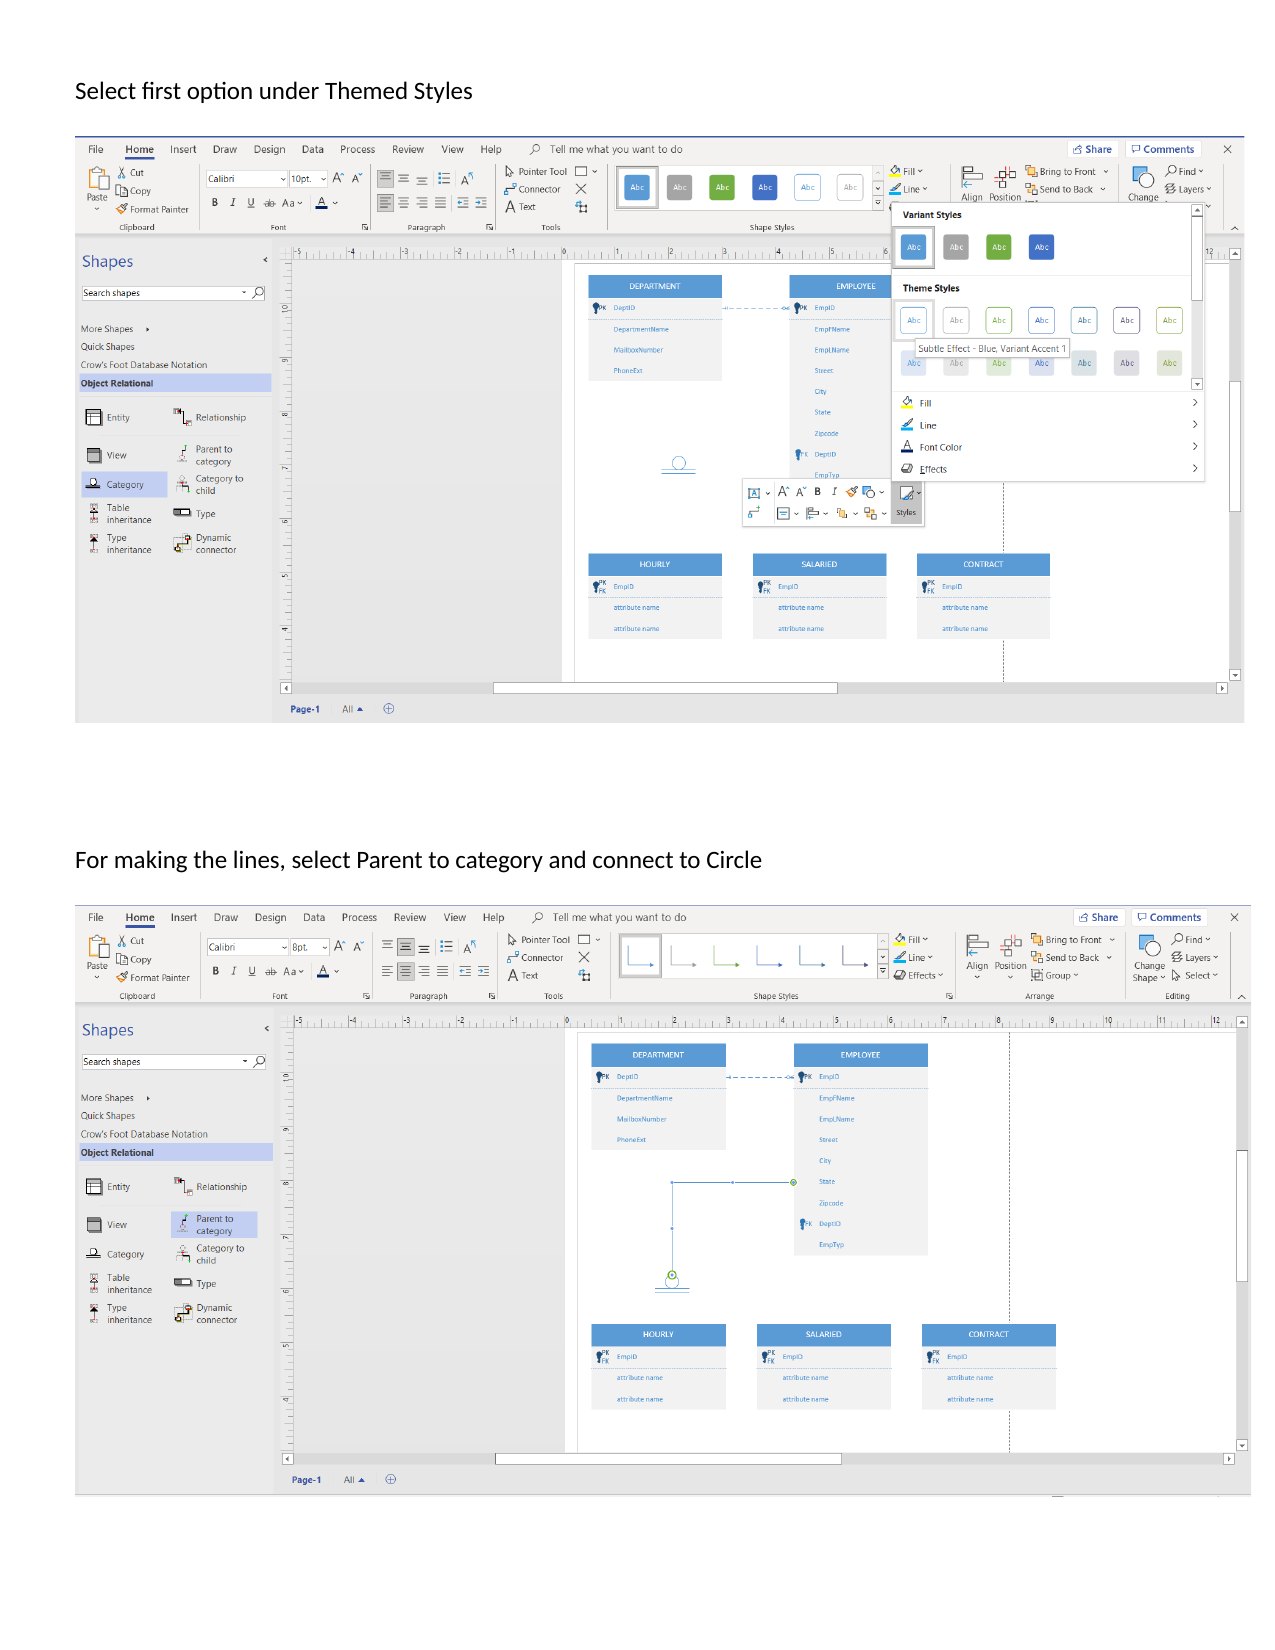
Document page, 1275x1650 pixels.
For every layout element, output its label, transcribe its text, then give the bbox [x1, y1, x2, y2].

text Select first option under Themed Styles [75, 75, 1200, 106]
picture [75, 136, 1245, 723]
text For making the lines, select Parent to category and connect to Circle [75, 844, 1200, 875]
picture [75, 905, 1252, 1497]
